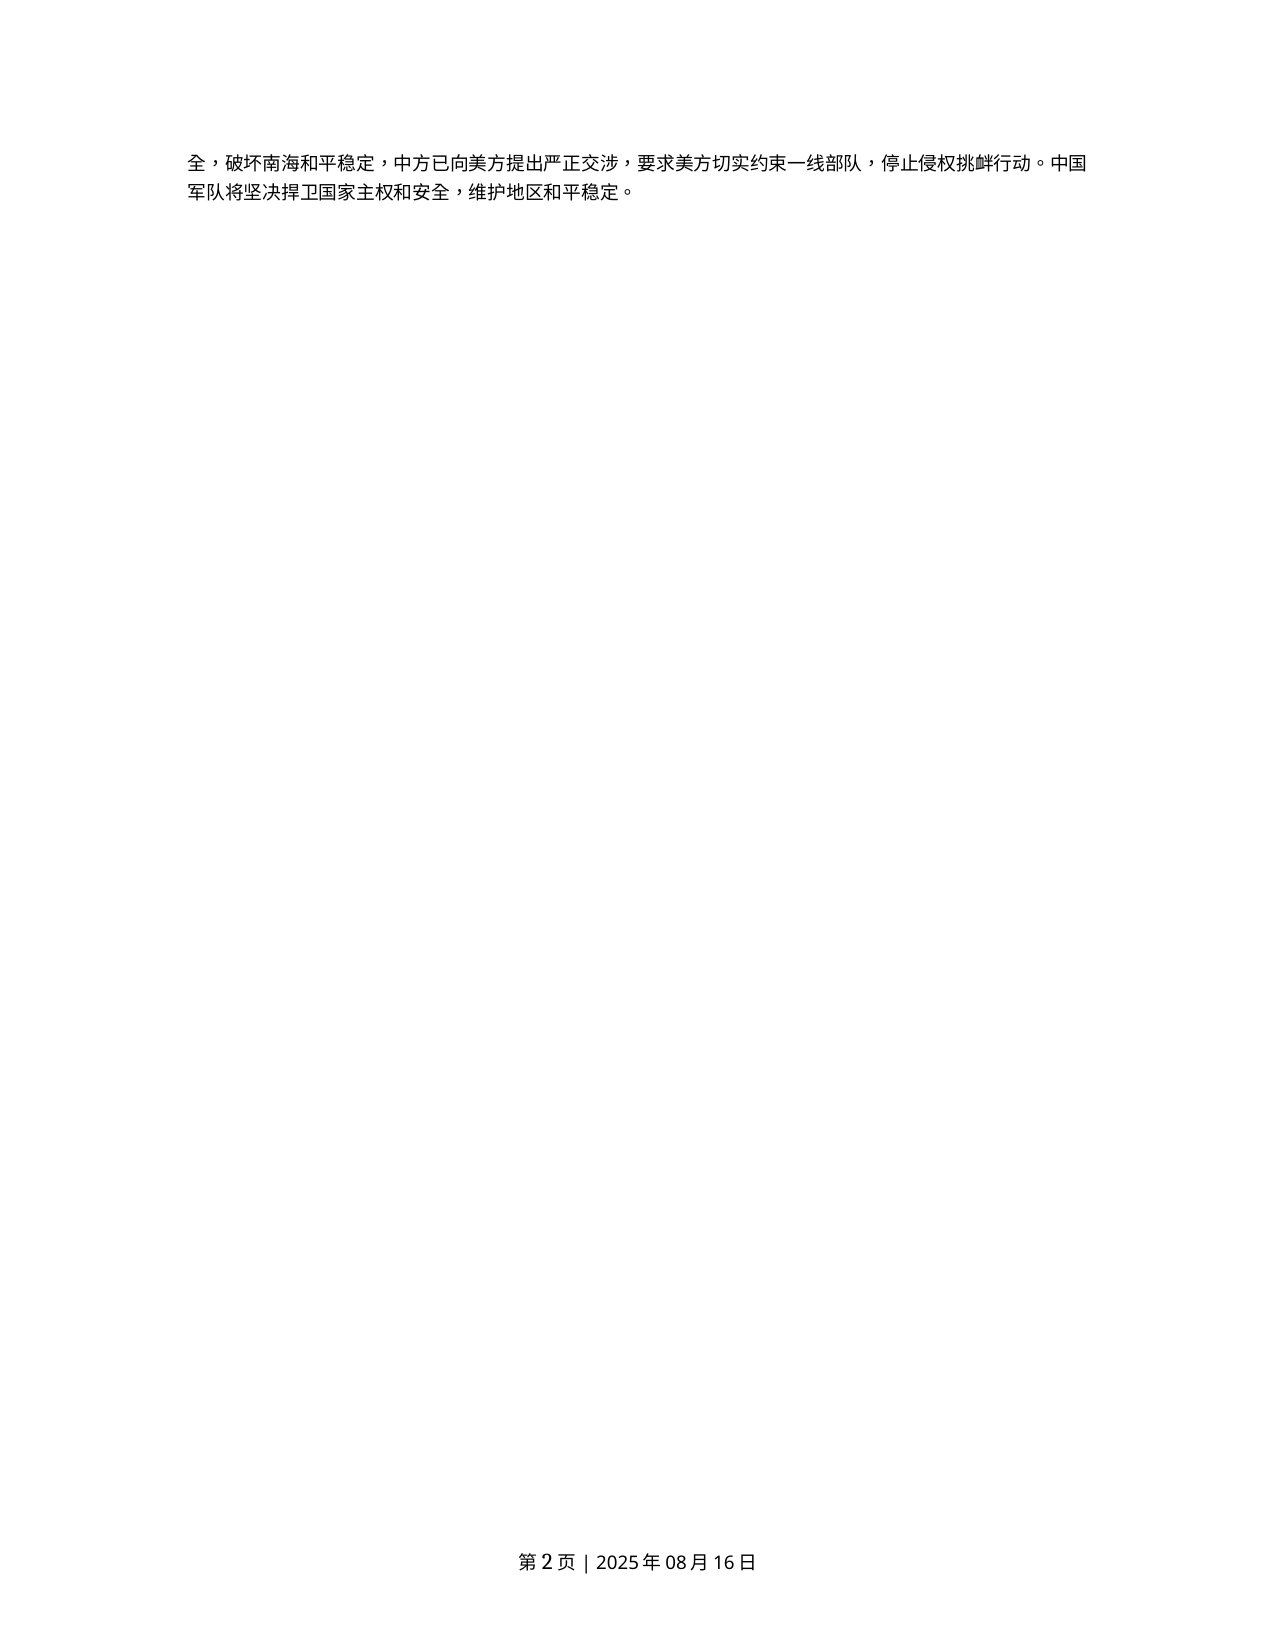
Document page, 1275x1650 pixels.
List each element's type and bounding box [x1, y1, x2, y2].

text [187, 150, 1087, 205]
